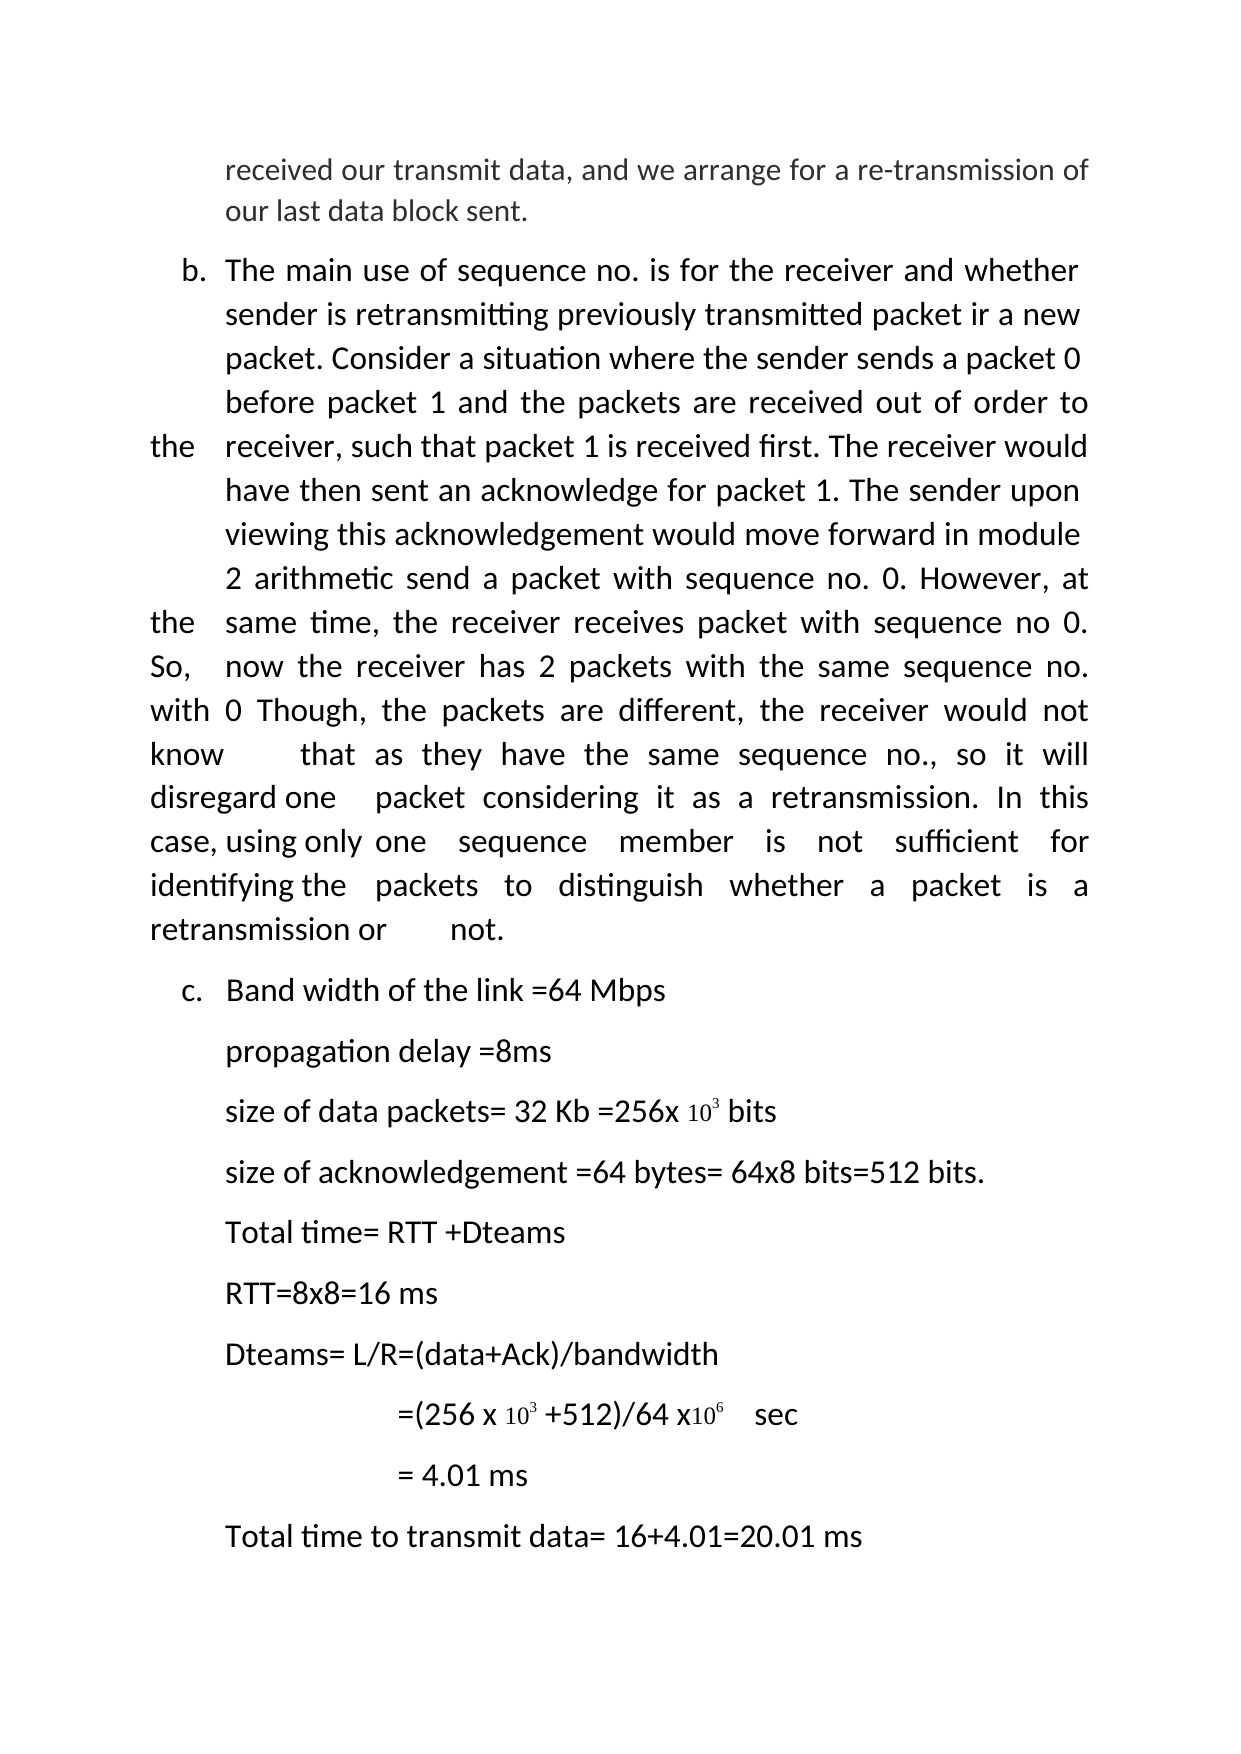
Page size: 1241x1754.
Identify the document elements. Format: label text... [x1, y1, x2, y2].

text Total time= RTT +Dteams [150, 1211, 1090, 1252]
text b. The main use of sequence no. is for the receiver and whether sender is retransmitting previously transmitted packet ir a new packet. Consider a situation where the sender sends a packet 0 before packet 1 and the packets are received out of order to the receiver, such that packet 1 is received first. The receiver would have then sent an acknowledge for packet 1. The sender upon viewing this acknowledgement would move forward in module 2 arithmetic send a packet with sequence no. 0. However, at the same time, the receiver receives packet with sequence no 0. So, now the receiver has 2 packets with the same sequence no. with 0 Though, the packets are different, the receiver would not know that as they have the same sequence no., so it will disregard one packet considering it as a retransmission. In this case, using only one sequence member is not sufficient for identifying the packets to distinguish whether a packet is a retransmission or not. [150, 249, 1090, 949]
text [225, 150, 1090, 229]
text size of data packets= 32 Kb =256x bits [150, 1090, 1090, 1131]
text propagation delay =8ms [150, 1029, 1090, 1070]
text = 4.01 ms [150, 1454, 1090, 1495]
text c. Band width of the link =64 Mbps [150, 969, 1090, 1010]
text RTT=8x8=16 ms [150, 1272, 1090, 1313]
text Total time to transmit data= 16+4.01=20.01 ms [150, 1514, 1090, 1555]
text size of acknowledgement =64 bytes= 64x8 bits=512 bits. [150, 1151, 1090, 1192]
text Dteams= L/R=(data+Ack)/bandwidth [150, 1333, 1090, 1373]
text =(256 x +512)/64 x sec [150, 1393, 1090, 1434]
